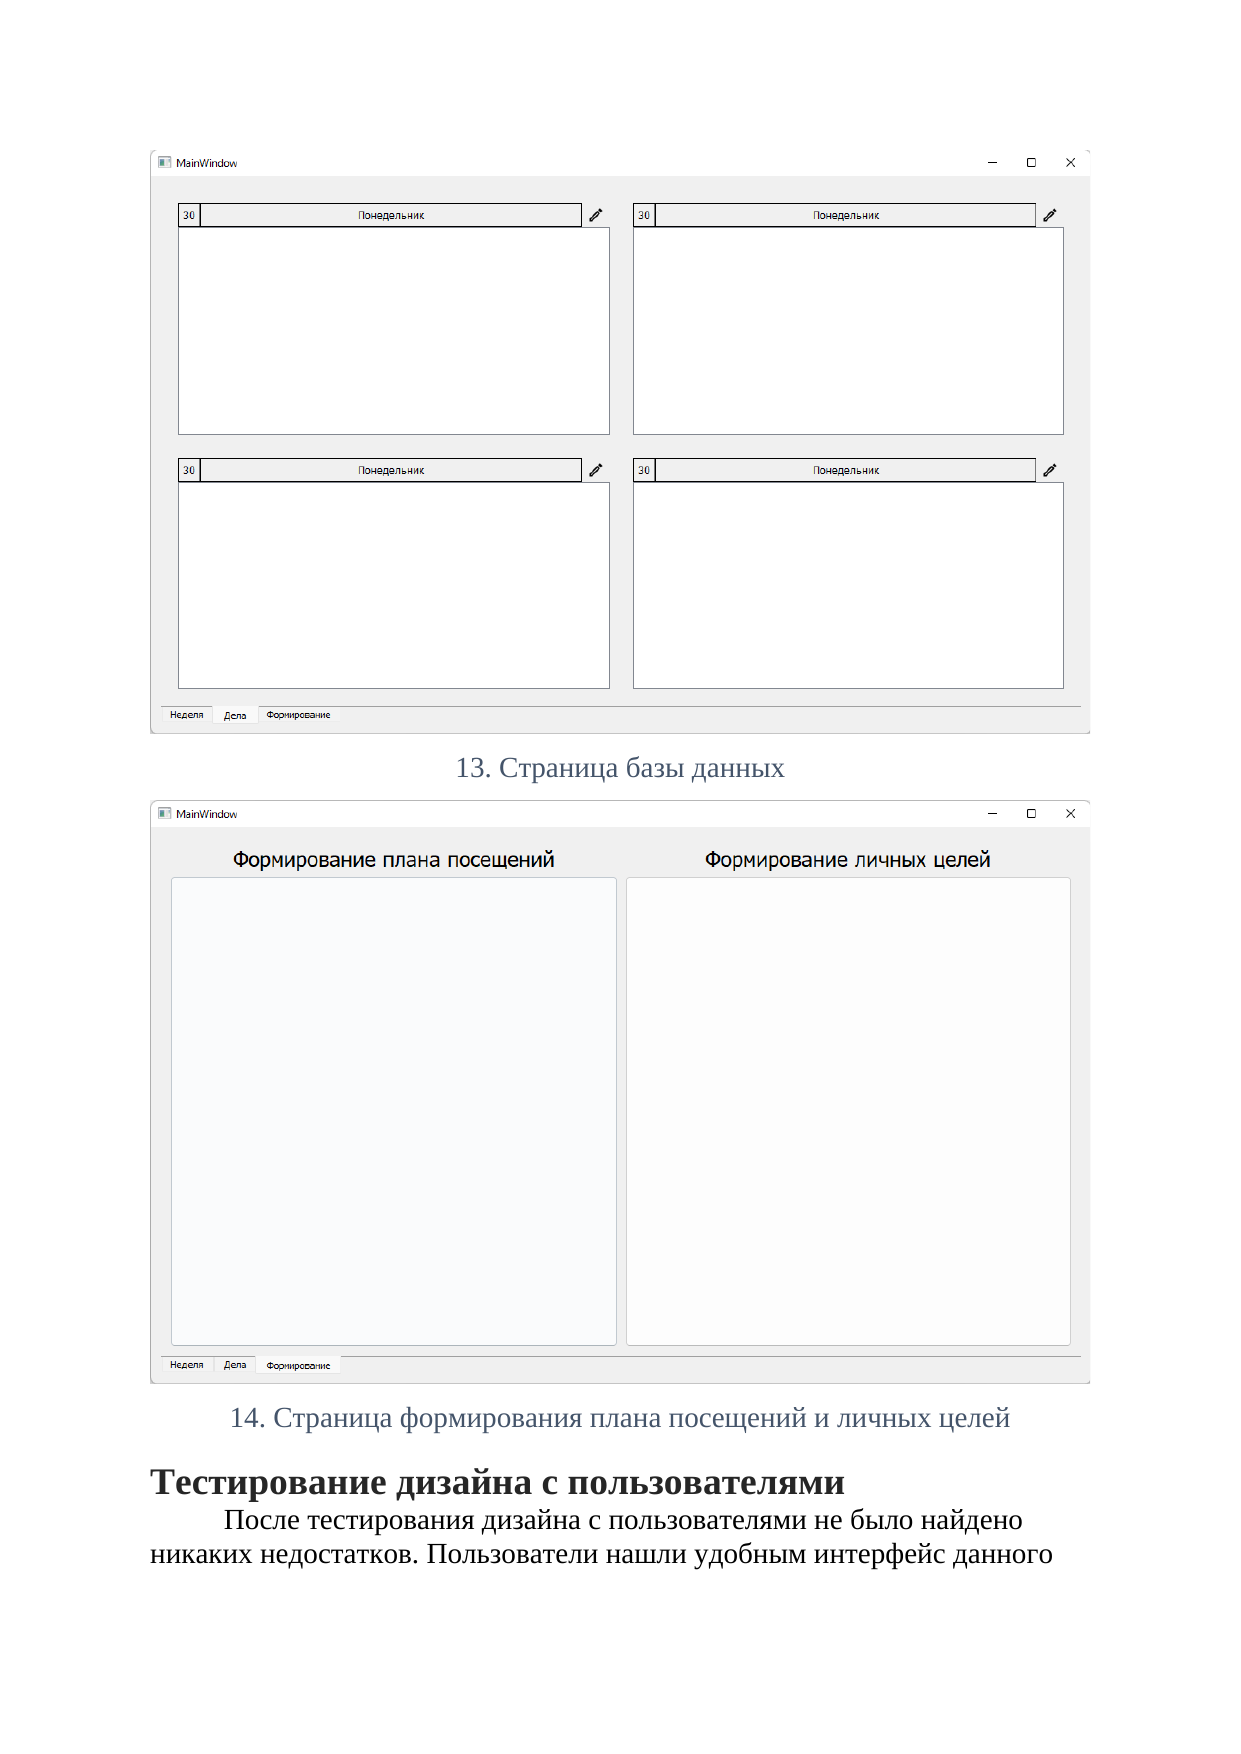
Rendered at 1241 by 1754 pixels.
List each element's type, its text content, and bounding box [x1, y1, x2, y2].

picture [150, 800, 1091, 1384]
text 14. Страница формирования плана посещений и личных целей [150, 1401, 1090, 1434]
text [150, 1502, 1090, 1569]
subtitle Тестирование дизайна с пользователями [150, 1459, 1090, 1502]
text 13. Страница базы данных [150, 750, 1090, 784]
picture [150, 150, 1091, 734]
